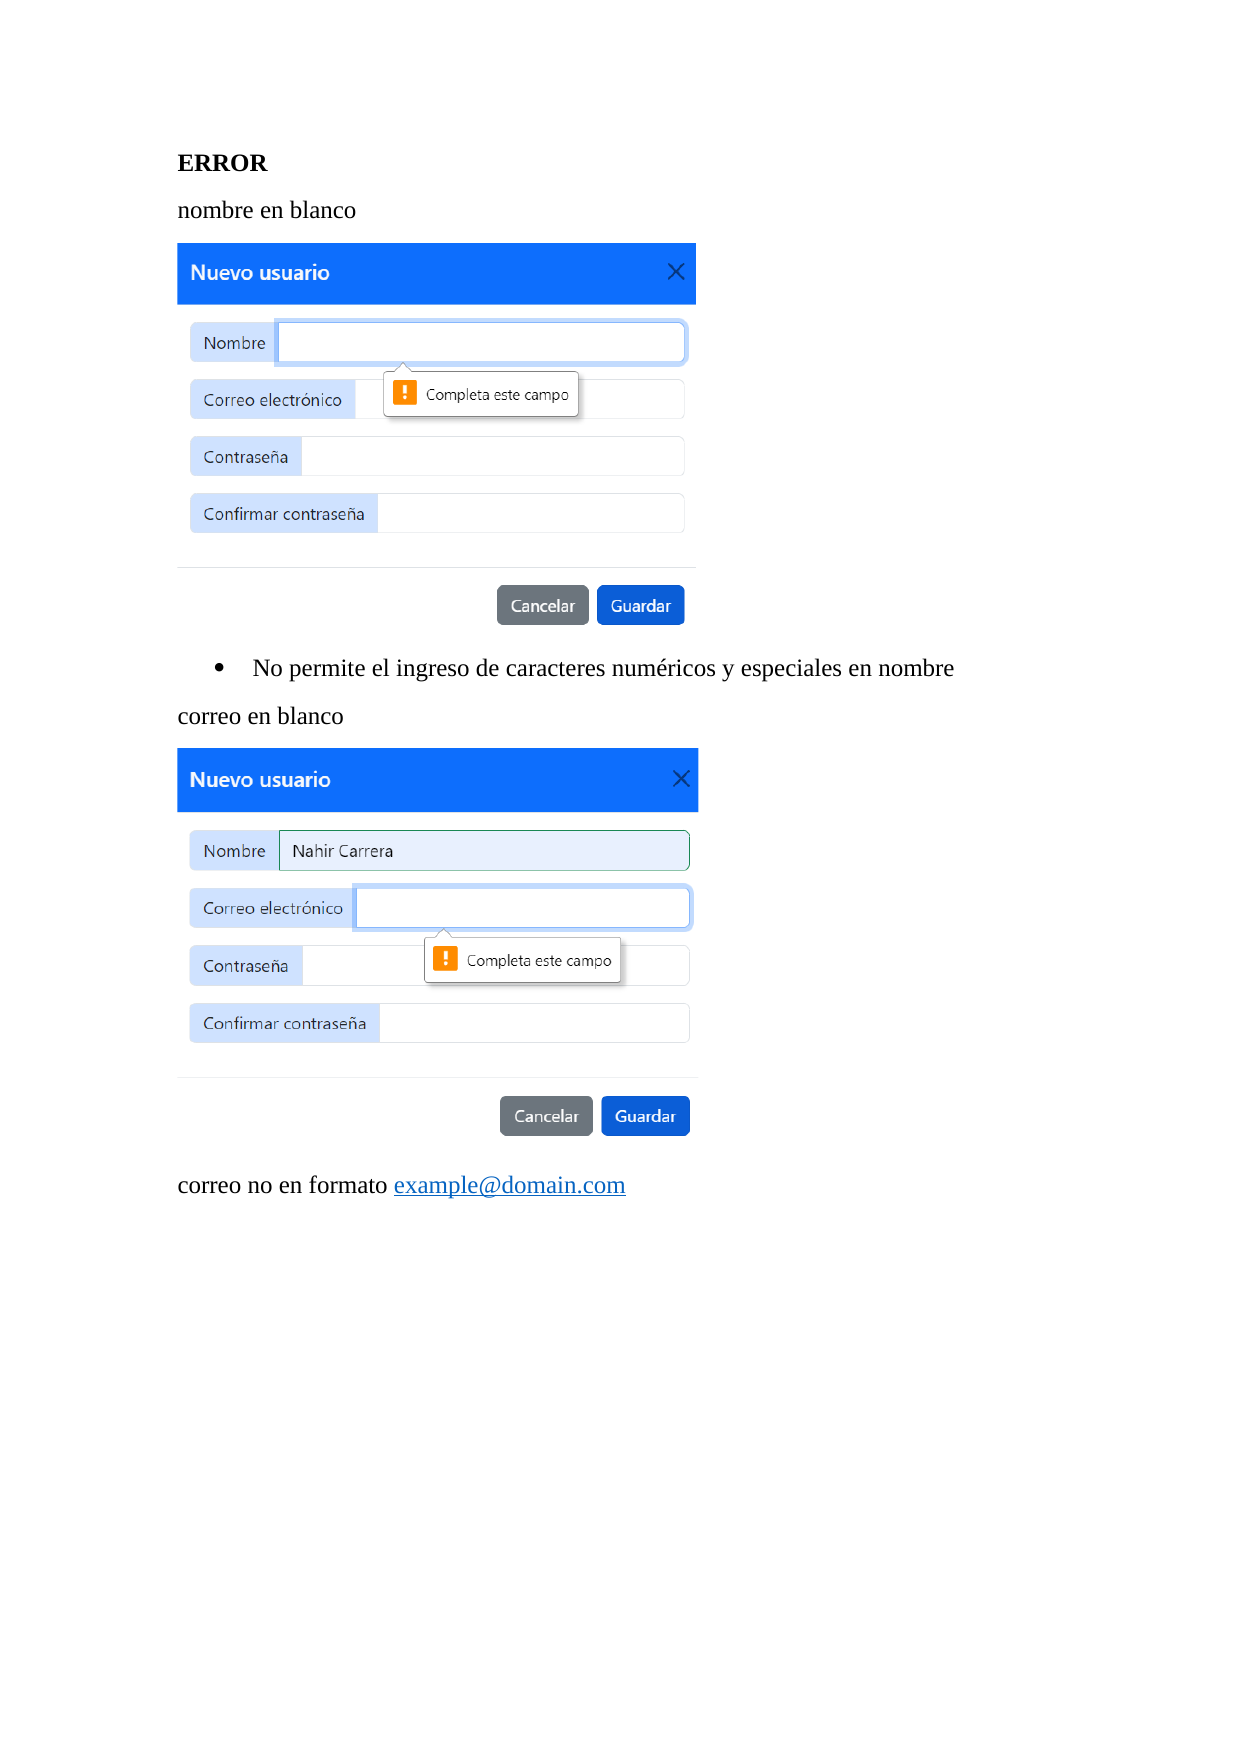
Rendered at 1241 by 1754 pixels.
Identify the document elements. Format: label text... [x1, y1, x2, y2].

picture [177, 748, 699, 1151]
text correo en blanco [177, 701, 1063, 730]
list No permite el ingreso de caracteres numéricos y especiales en nombre [215, 653, 1063, 682]
text ERROR [177, 148, 1063, 176]
text nombre en blanco [177, 195, 1063, 224]
text correo no en formato example@domain.com [177, 1170, 1063, 1199]
picture [177, 243, 696, 635]
